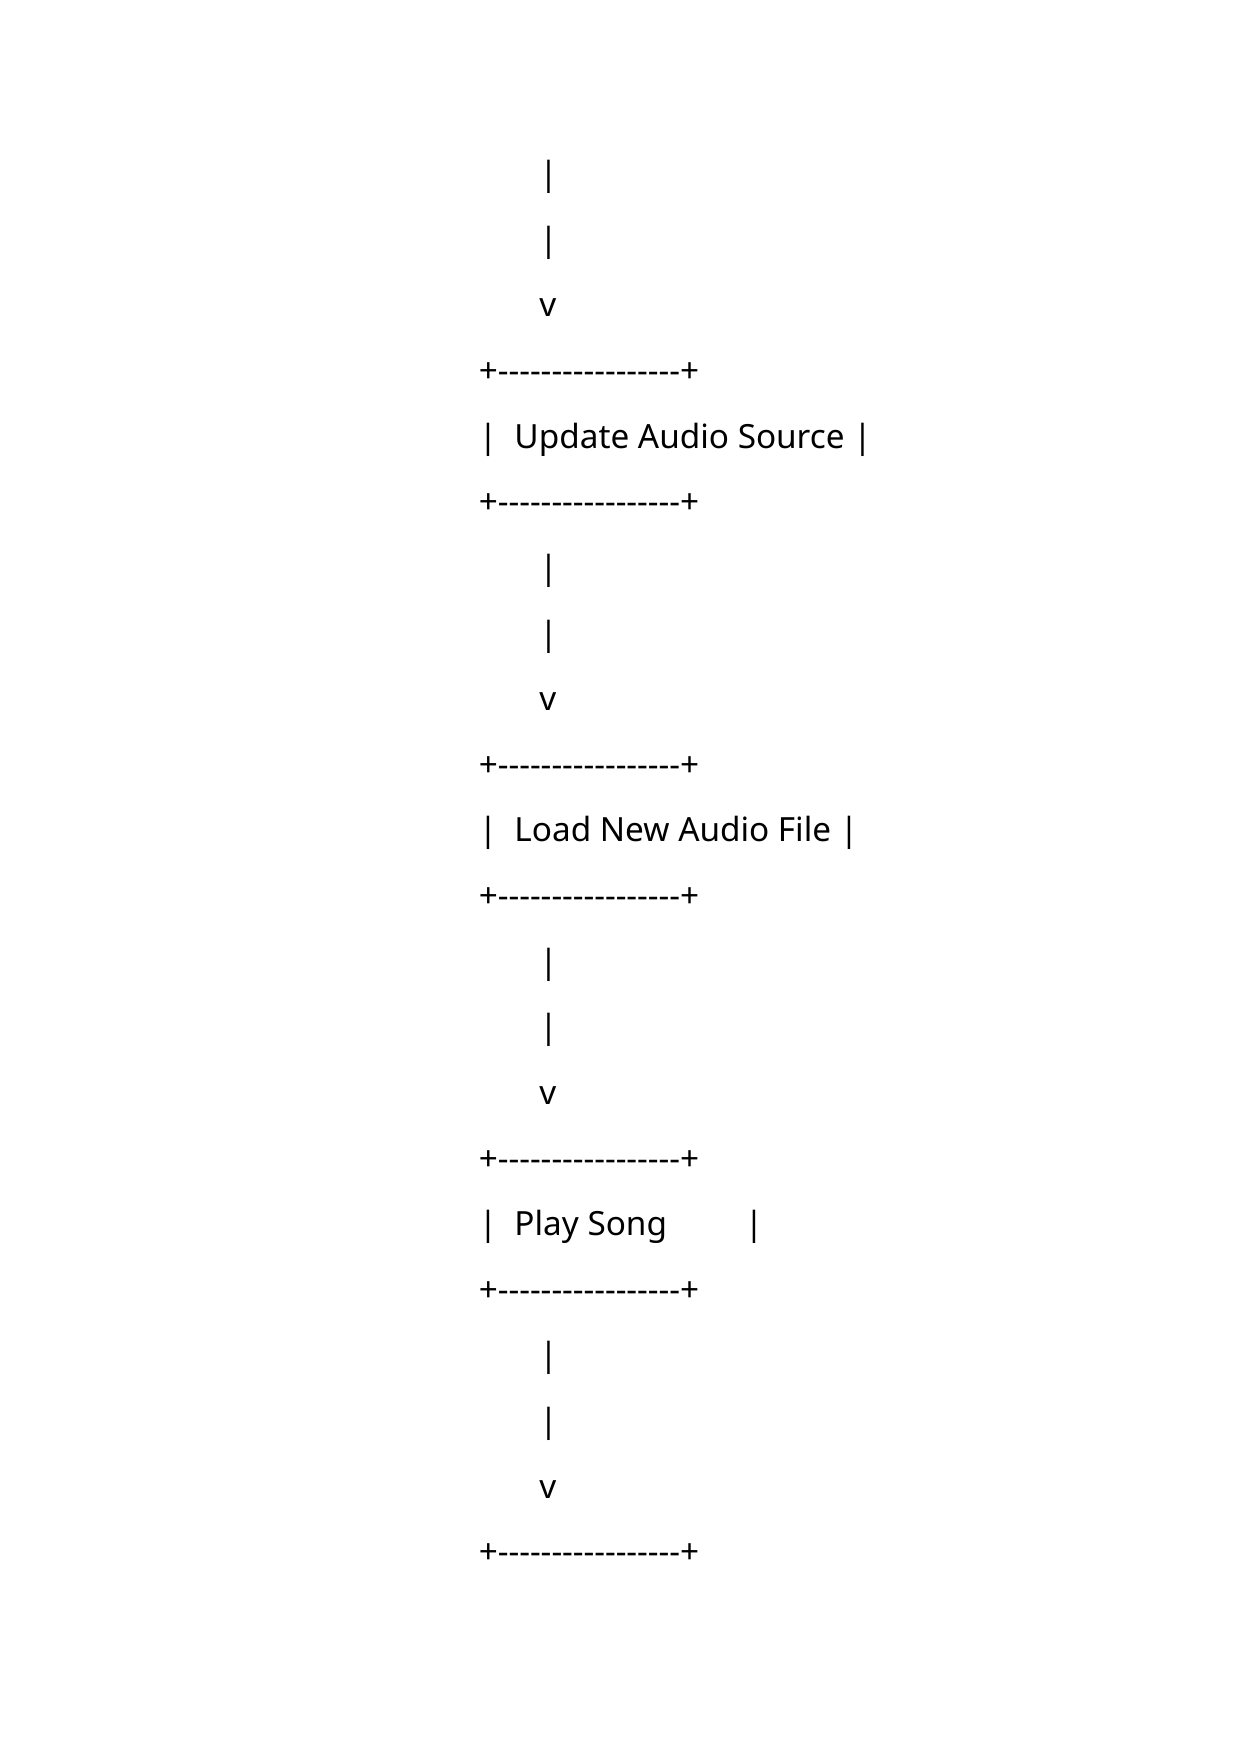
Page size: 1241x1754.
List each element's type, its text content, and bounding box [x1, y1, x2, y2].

text +-----------------+ [150, 478, 1090, 523]
text +-----------------+ [150, 1528, 1090, 1573]
text | [150, 1331, 1090, 1377]
text +-----------------+ [150, 741, 1090, 786]
text | [150, 544, 1090, 589]
text +-----------------+ [150, 1266, 1090, 1311]
text | [150, 150, 1090, 195]
text v [150, 675, 1090, 720]
text | [150, 1003, 1090, 1048]
text | Update Audio Source | [150, 412, 1090, 458]
text +-----------------+ [150, 872, 1090, 917]
text | [150, 609, 1090, 655]
text v [150, 281, 1090, 327]
text | [150, 216, 1090, 261]
text v [150, 1462, 1090, 1508]
text +-----------------+ [150, 1134, 1090, 1180]
text | Play Song | [150, 1200, 1090, 1245]
text | [150, 937, 1090, 983]
text +-----------------+ [150, 347, 1090, 392]
text | Load New Audio File | [150, 806, 1090, 852]
text v [150, 1069, 1090, 1114]
text | [150, 1397, 1090, 1442]
